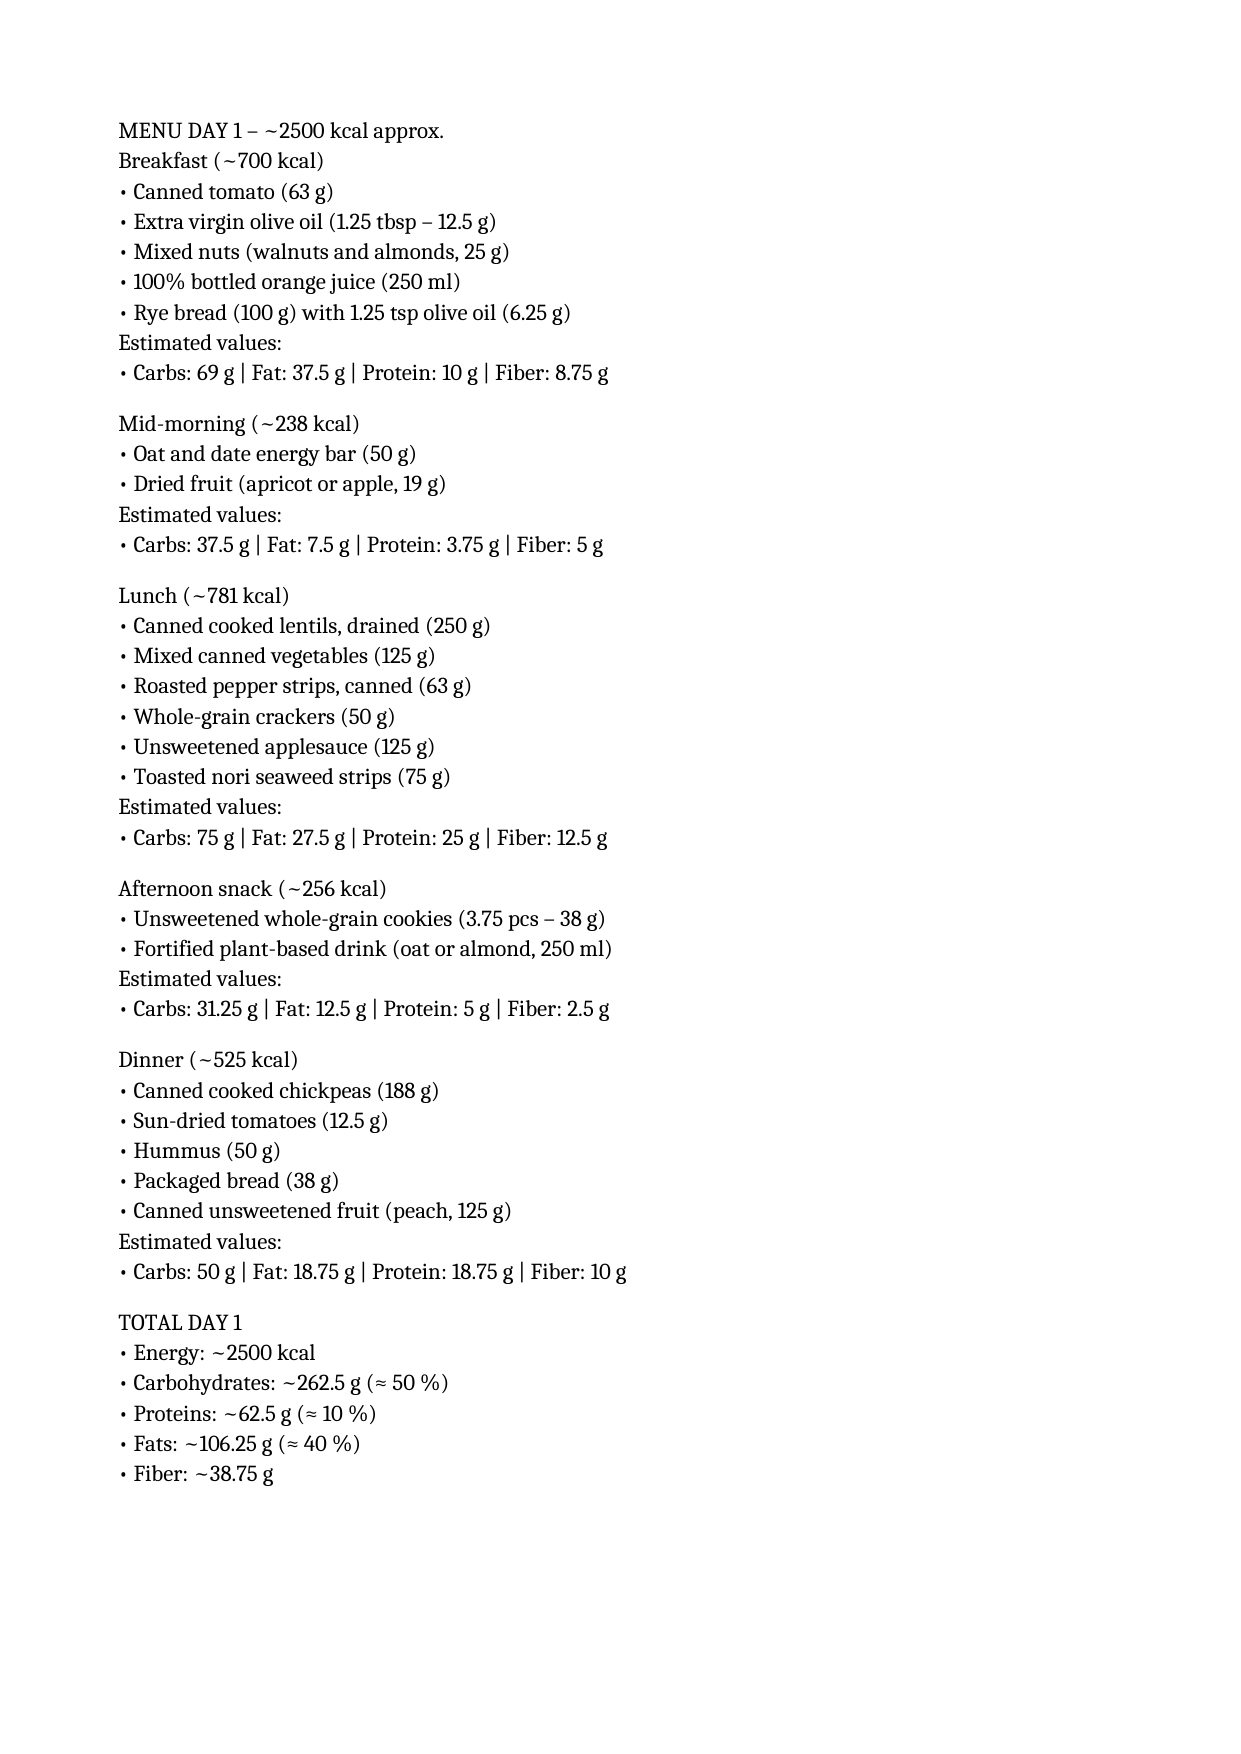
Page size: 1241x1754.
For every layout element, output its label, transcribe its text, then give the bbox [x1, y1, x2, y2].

text TOTAL DAY 1 • Energy: ~2500 kcal • Carbohydrates: ~262.5 g (≈ 50 %) • Proteins: ~62.5 g (≈ 10 %) • Fats: ~106.25 g (≈ 40 %) • Fiber: ~38.75 g [118, 1310, 1122, 1487]
text Afternoon snack (~256 kcal) • Unsweetened whole-grain cookies (3.75 pcs – 38 g) • Fortified plant-based drink (oat or almond, 250 ml) Estimated values: • Carbs: 31.25 g | Fat: 12.5 g | Protein: 5 g | Fiber: 2.5 g [118, 875, 1122, 1023]
text MENU DAY 1 – ~2500 kcal approx. Breakfast (~700 kcal) • Canned tomato (63 g) • Extra virgin olive oil (1.25 tbsp – 12.5 g) • Mixed nuts (walnuts and almonds, 25 g) • 100% bottled orange juice (250 ml) • Rye bread (100 g) with 1.25 tsp olive oil (6.25 g) Estimated values: • Carbs: 69 g | Fat: 37.5 g | Protein: 10 g | Fiber: 8.75 g [118, 118, 1122, 386]
text Dinner (~525 kcal) • Canned cooked chickpeas (188 g) • Sun-dried tomatoes (12.5 g) • Hummus (50 g) • Packaged bread (38 g) • Canned unsweetened fruit (peach, 125 g) Estimated values: • Carbs: 50 g | Fat: 18.75 g | Protein: 18.75 g | Fiber: 10 g [118, 1047, 1122, 1285]
text Lunch (~781 kcal) • Canned cooked lentils, drained (250 g) • Mixed canned vegetables (125 g) • Roasted pepper strips, canned (63 g) • Whole-grain crackers (50 g) • Unsweetened applesauce (125 g) • Toasted nori seaweed strips (75 g) Estimated values: • Carbs: 75 g | Fat: 27.5 g | Protein: 25 g | Fiber: 12.5 g [118, 583, 1122, 851]
text Mid-morning (~238 kcal) • Oat and date energy bar (50 g) • Dried fruit (apricot or apple, 19 g) Estimated values: • Carbs: 37.5 g | Fat: 7.5 g | Protein: 3.75 g | Fiber: 5 g [118, 411, 1122, 558]
